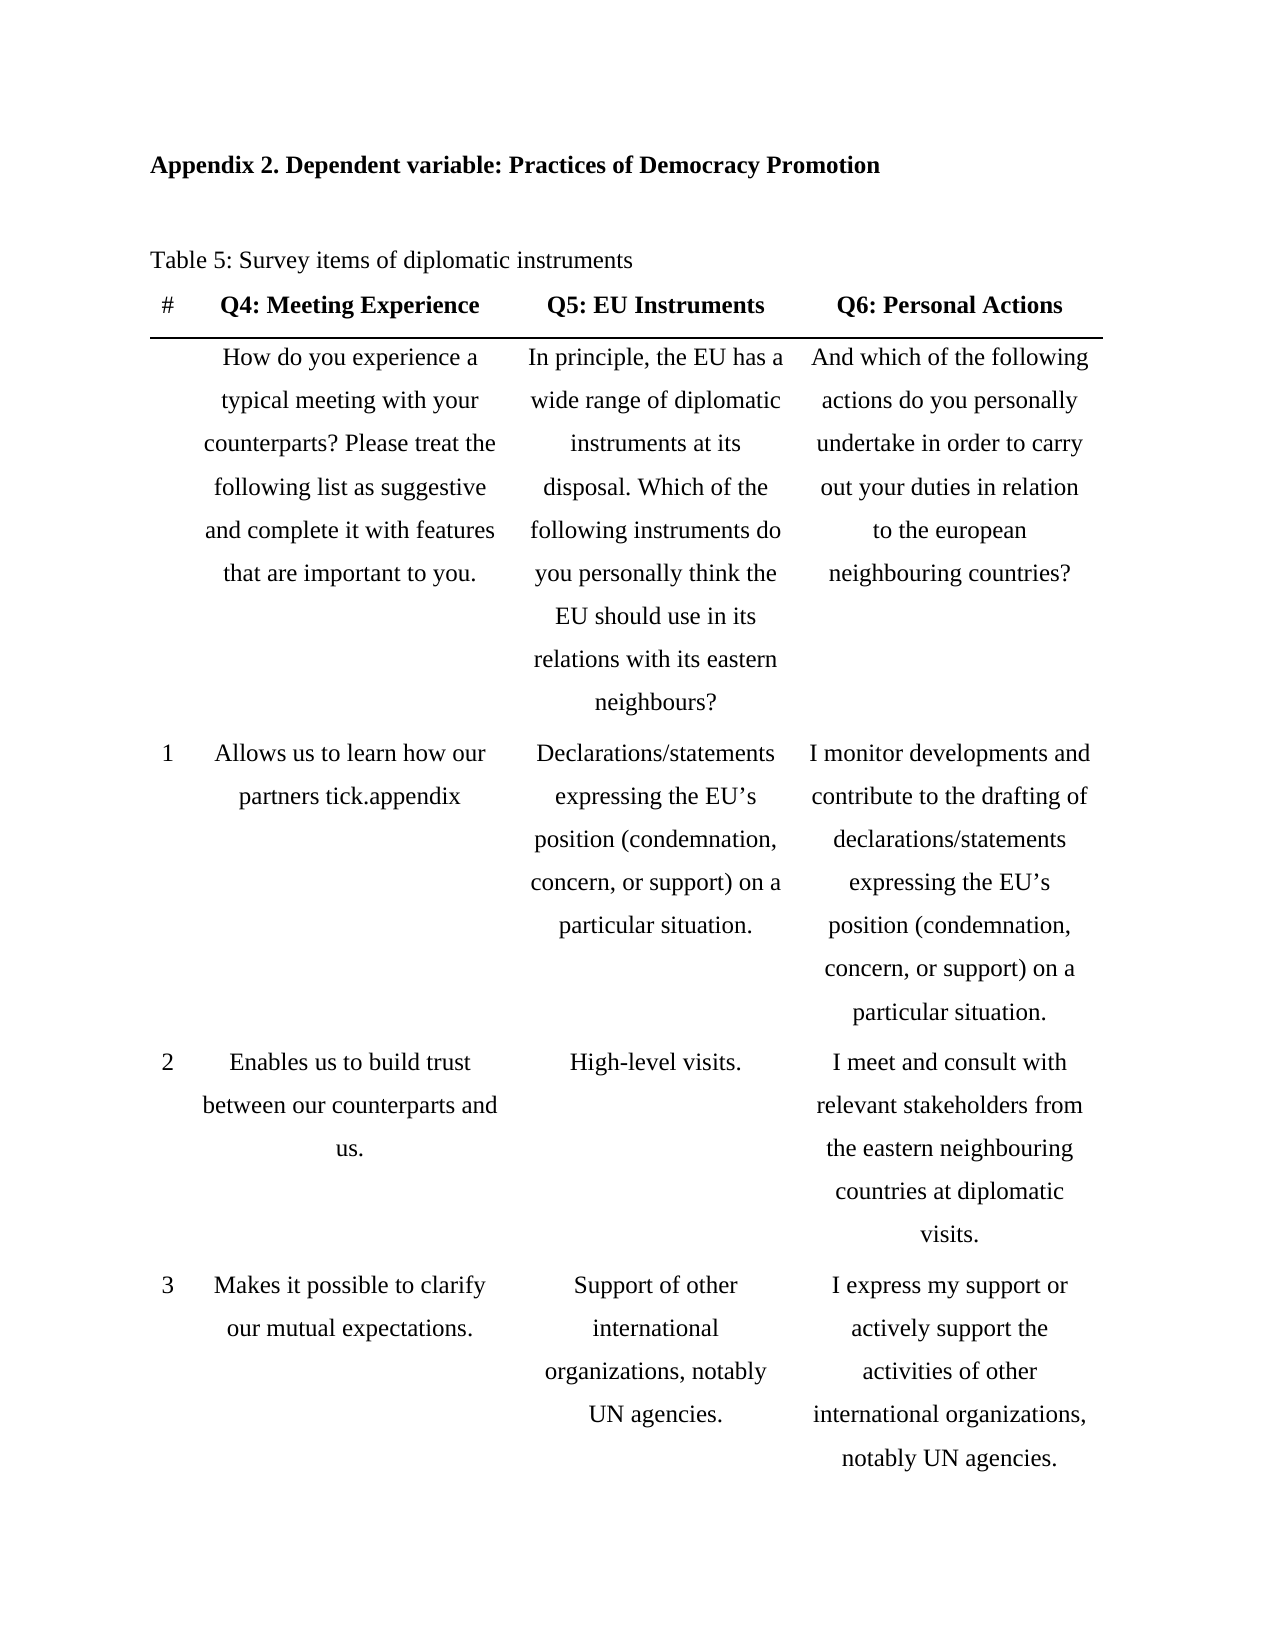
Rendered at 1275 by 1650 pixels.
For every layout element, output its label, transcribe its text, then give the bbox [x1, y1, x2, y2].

text Appendix 2. Dependent variable: Practices of Democracy Promotion [150, 150, 1125, 179]
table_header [139, 224, 1114, 1489]
